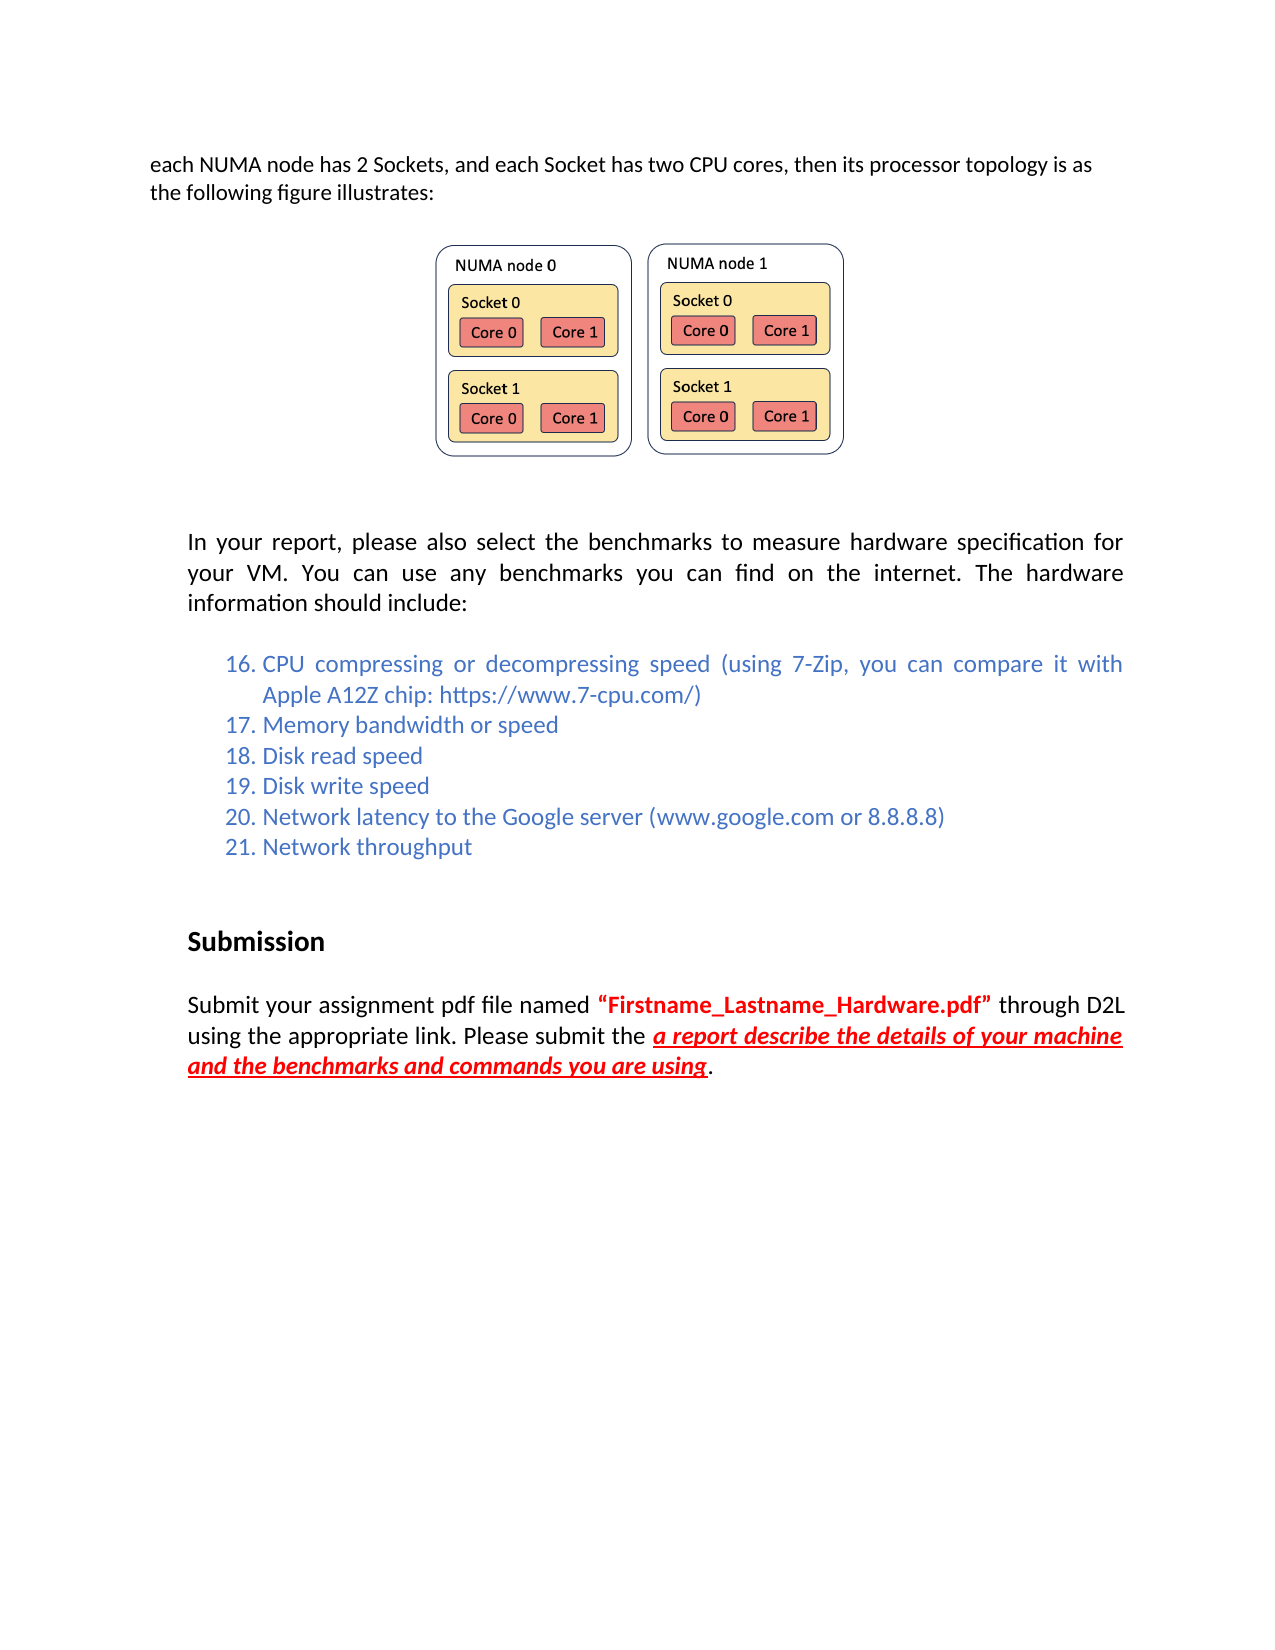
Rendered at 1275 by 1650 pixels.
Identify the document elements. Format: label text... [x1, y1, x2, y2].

list Network latency to the Google server (www.google.com or 8.8.8.8) [225, 801, 1125, 832]
list Memory bandwidth or speed [225, 709, 1125, 740]
text In your report, please also select the benchmarks to measure hardware specification for your VM. You can use any benchmarks you can find on the internet. The hardware information should include: [187, 526, 1125, 618]
text Submission [187, 923, 1125, 959]
list Network throughput [225, 832, 1125, 862]
list Disk write speed [225, 771, 1125, 801]
list CPU compressing or decompressing speed (using 7-Zip, you can compare it with Apple A12Z chip: https://www.7-cpu.com/) [225, 648, 1125, 709]
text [150, 150, 1125, 206]
list Disk read speed [225, 740, 1125, 771]
list Submit your assignment pdf file named “Firstname_Lastname_Hardware.pdf” through D2L using the appropriate link. Please submit the a report describe the details of your machine and the benchmarks and commands you are using. [187, 989, 1125, 1081]
picture [414, 234, 861, 466]
